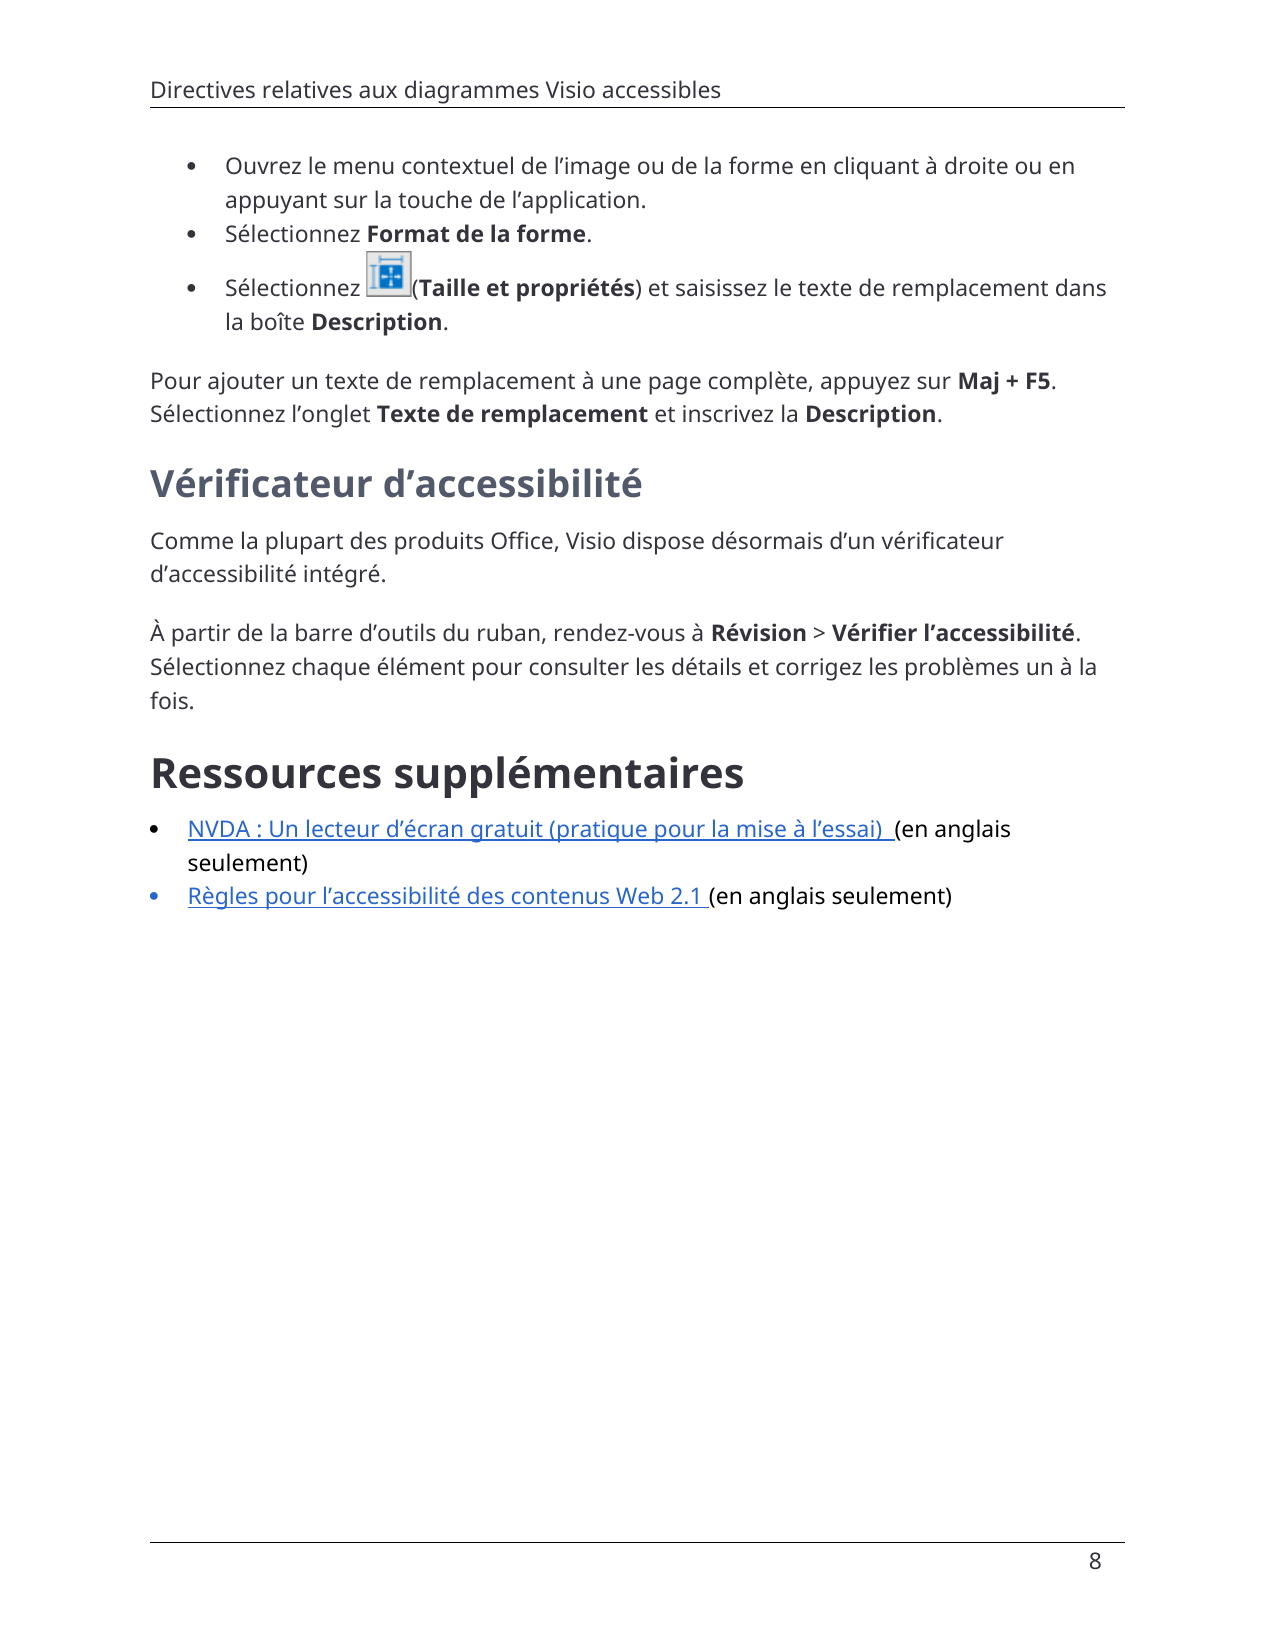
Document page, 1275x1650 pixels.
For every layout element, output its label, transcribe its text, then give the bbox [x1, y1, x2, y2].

text À partir de la barre d’outils du ruban, rendez-vous à Révision > Vérifier l’accessibilité. Sélectionnez chaque élément pour consulter les détails et corrigez les problèmes un à la fois. [150, 617, 1125, 716]
picture [366, 251, 412, 297]
subtitle Vérificateur d’accessibilité [150, 457, 1125, 508]
list Sélectionnez Format de la forme. [187, 217, 1125, 249]
subtitle Ressources supplémentaires [150, 743, 1125, 800]
list Ouvrez le menu contextuel de l’image ou de la forme en cliquant à droite ou en appuyant sur la touche de l’application. [187, 150, 1125, 215]
text Pour ajouter un texte de remplacement à une page complète, appuyez sur Maj + F5. Sélectionnez l’onglet Texte de remplacement et inscrivez la Description. [150, 364, 1125, 429]
list Règles pour l’accessibilité des contenus Web 2.1 (en anglais seulement) [150, 880, 1125, 911]
text Comme la plupart des produits Office, Visio dispose désormais d’un vérificateur d’accessibilité intégré. [150, 525, 1125, 590]
list NVDA : Un lecteur d’écran gratuit (pratique pour la mise à l’essai) (en anglais seulement) [150, 813, 1125, 878]
list Sélectionnez (Taille et propriétés) et saisissez le texte de remplacement dans la boîte Description. [187, 251, 1125, 337]
